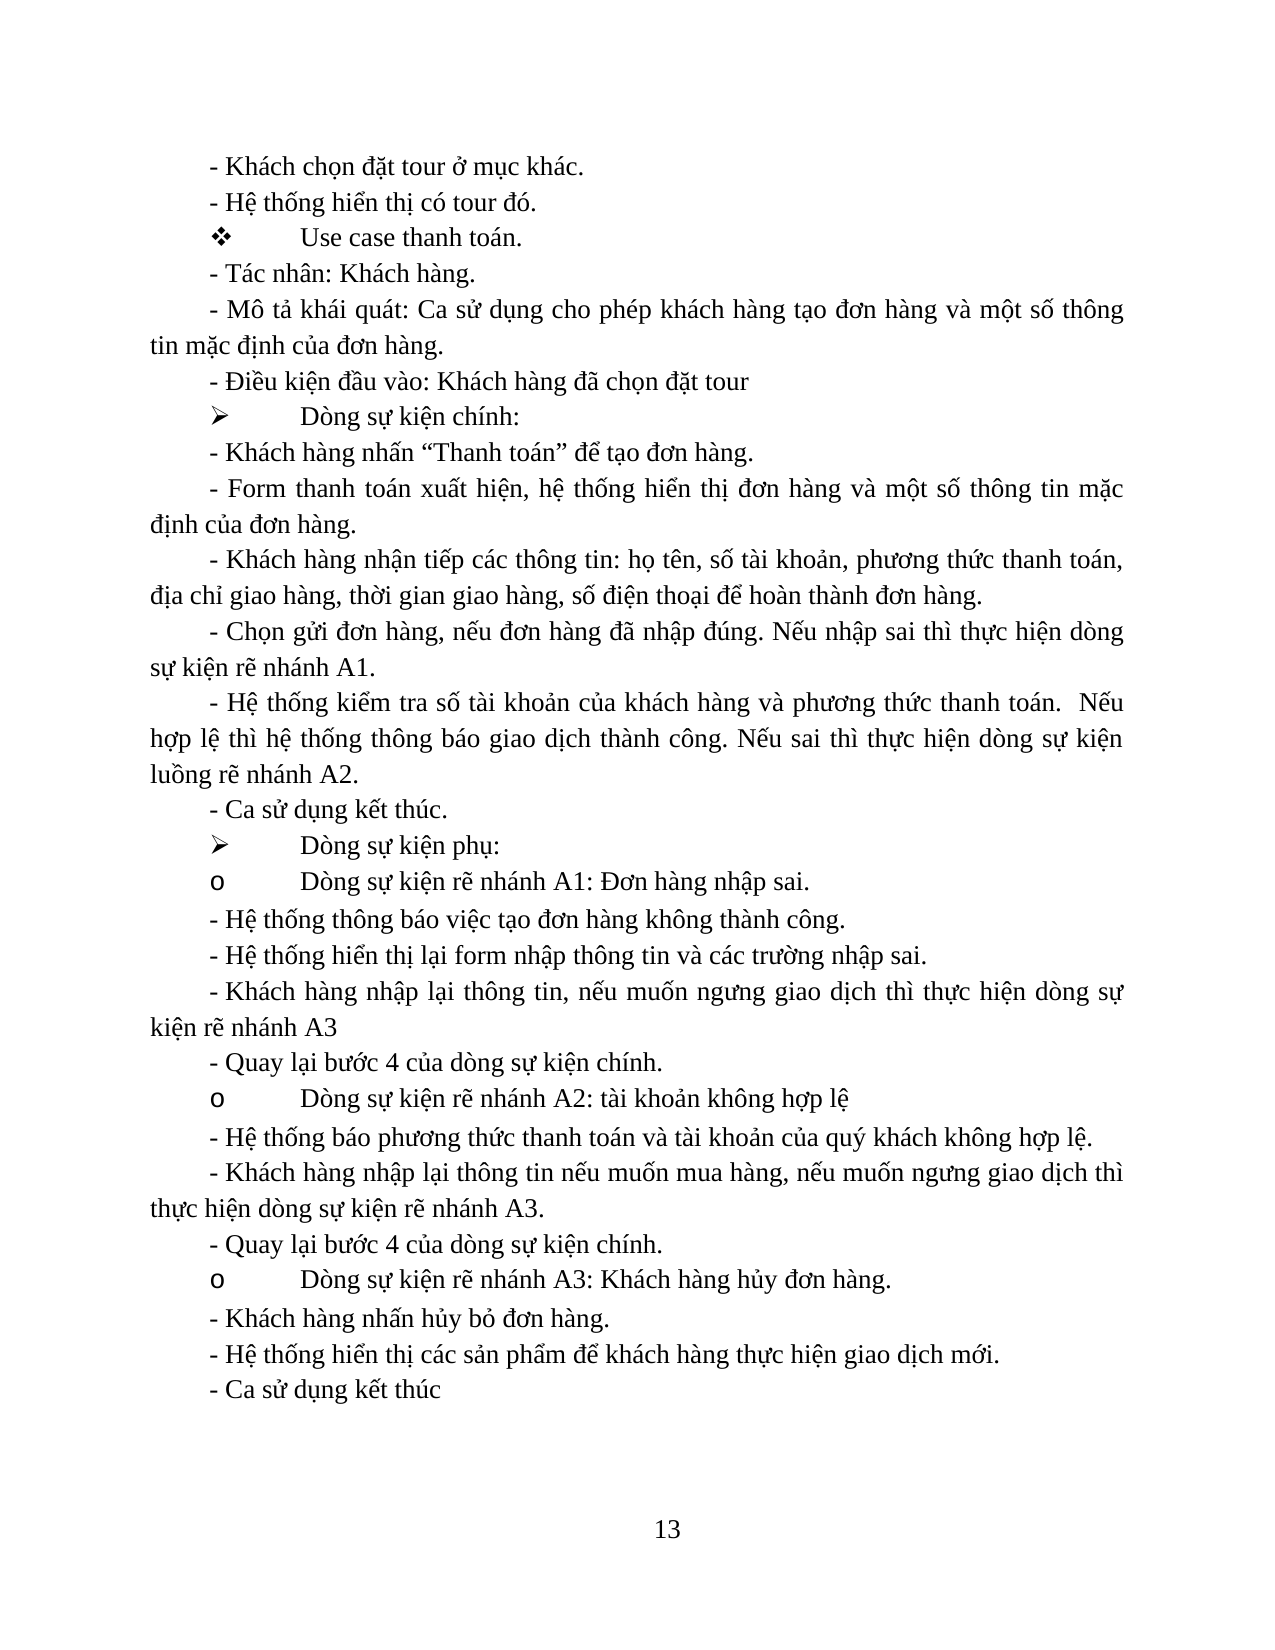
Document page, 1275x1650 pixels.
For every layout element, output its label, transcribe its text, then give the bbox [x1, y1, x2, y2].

list Dòng sự kiện rẽ nhánh A3: Khách hàng hủy đơn hàng. [150, 1264, 1125, 1297]
list Use case thanh toán. [150, 221, 1125, 253]
list - Tác nhân: Khách hàng. [150, 257, 1125, 288]
list - Khách hàng nhận tiếp các thông tin: họ tên, số tài khoản, phương thức thanh toán, địa chỉ giao hàng, thời gian giao hàng, số điện thoại để hoàn thành đơn hàng. [150, 543, 1125, 610]
list Hệ thống hiển thị các sản phẩm để khách hàng thực hiện giao dịch mới. [150, 1338, 1125, 1369]
list Dòng sự kiện rẽ nhánh A2: tài khoản không hợp lệ [150, 1082, 1125, 1116]
list Hệ thống hiển thị lại form nhập thông tin và các trường nhập sai. [150, 939, 1125, 971]
list Hệ thống thông báo việc tạo đơn hàng không thành công. [150, 904, 1125, 935]
list Hệ thống báo phương thức thanh toán và tài khoản của quý khách không hợp lệ. [150, 1121, 1125, 1152]
list Khách hàng nhấn hủy bỏ đơn hàng. [150, 1302, 1125, 1333]
list Khách chọn đặt tour ở mục khác. [150, 150, 1125, 181]
list Ca sử dụng kết thúc [150, 1373, 1125, 1405]
list - Hệ thống kiểm tra số tài khoản của khách hàng và phương thức thanh toán. Nếu hợp lệ thì hệ thống thông báo giao dịch thành công. Nếu sai thì thực hiện dòng sự kiện luồng rẽ nhánh A2. [150, 686, 1125, 789]
list - Điều kiện đầu vào: Khách hàng đã chọn đặt tour [150, 364, 1125, 396]
list - Mô tả khái quát: Ca sử dụng cho phép khách hàng tạo đơn hàng và một số thông tin mặc định của đơn hàng. [150, 293, 1125, 360]
list Quay lại bước 4 của dòng sự kiện chính. [150, 1047, 1125, 1078]
list - Form thanh toán xuất hiện, hệ thống hiển thị đơn hàng và một số thông tin mặc định của đơn hàng. [150, 472, 1125, 539]
list - Chọn gửi đơn hàng, nếu đơn hàng đã nhập đúng. Nếu nhập sai thì thực hiện dòng sự kiện rẽ nhánh A1. [150, 615, 1125, 682]
list - Ca sử dụng kết thúc. [150, 793, 1125, 825]
list - Khách hàng nhấn “Thanh toán” để tạo đơn hàng. [150, 436, 1125, 467]
list Dòng sự kiện phụ: [150, 829, 1125, 861]
list Khách hàng nhập lại thông tin nếu muốn mua hàng, nếu muốn ngưng giao dịch thì thực hiện dòng sự kiện rẽ nhánh A3. [150, 1156, 1125, 1223]
list Dòng sự kiện chính: [150, 400, 1125, 432]
list Dòng sự kiện rẽ nhánh A1: Đơn hàng nhập sai. [150, 865, 1125, 899]
list Hệ thống hiển thị có tour đó. [150, 186, 1125, 217]
list Khách hàng nhập lại thông tin, nếu muốn ngưng giao dịch thì thực hiện dòng sự kiện rẽ nhánh A3 [150, 975, 1125, 1042]
list Quay lại bước 4 của dòng sự kiện chính. [150, 1228, 1125, 1259]
